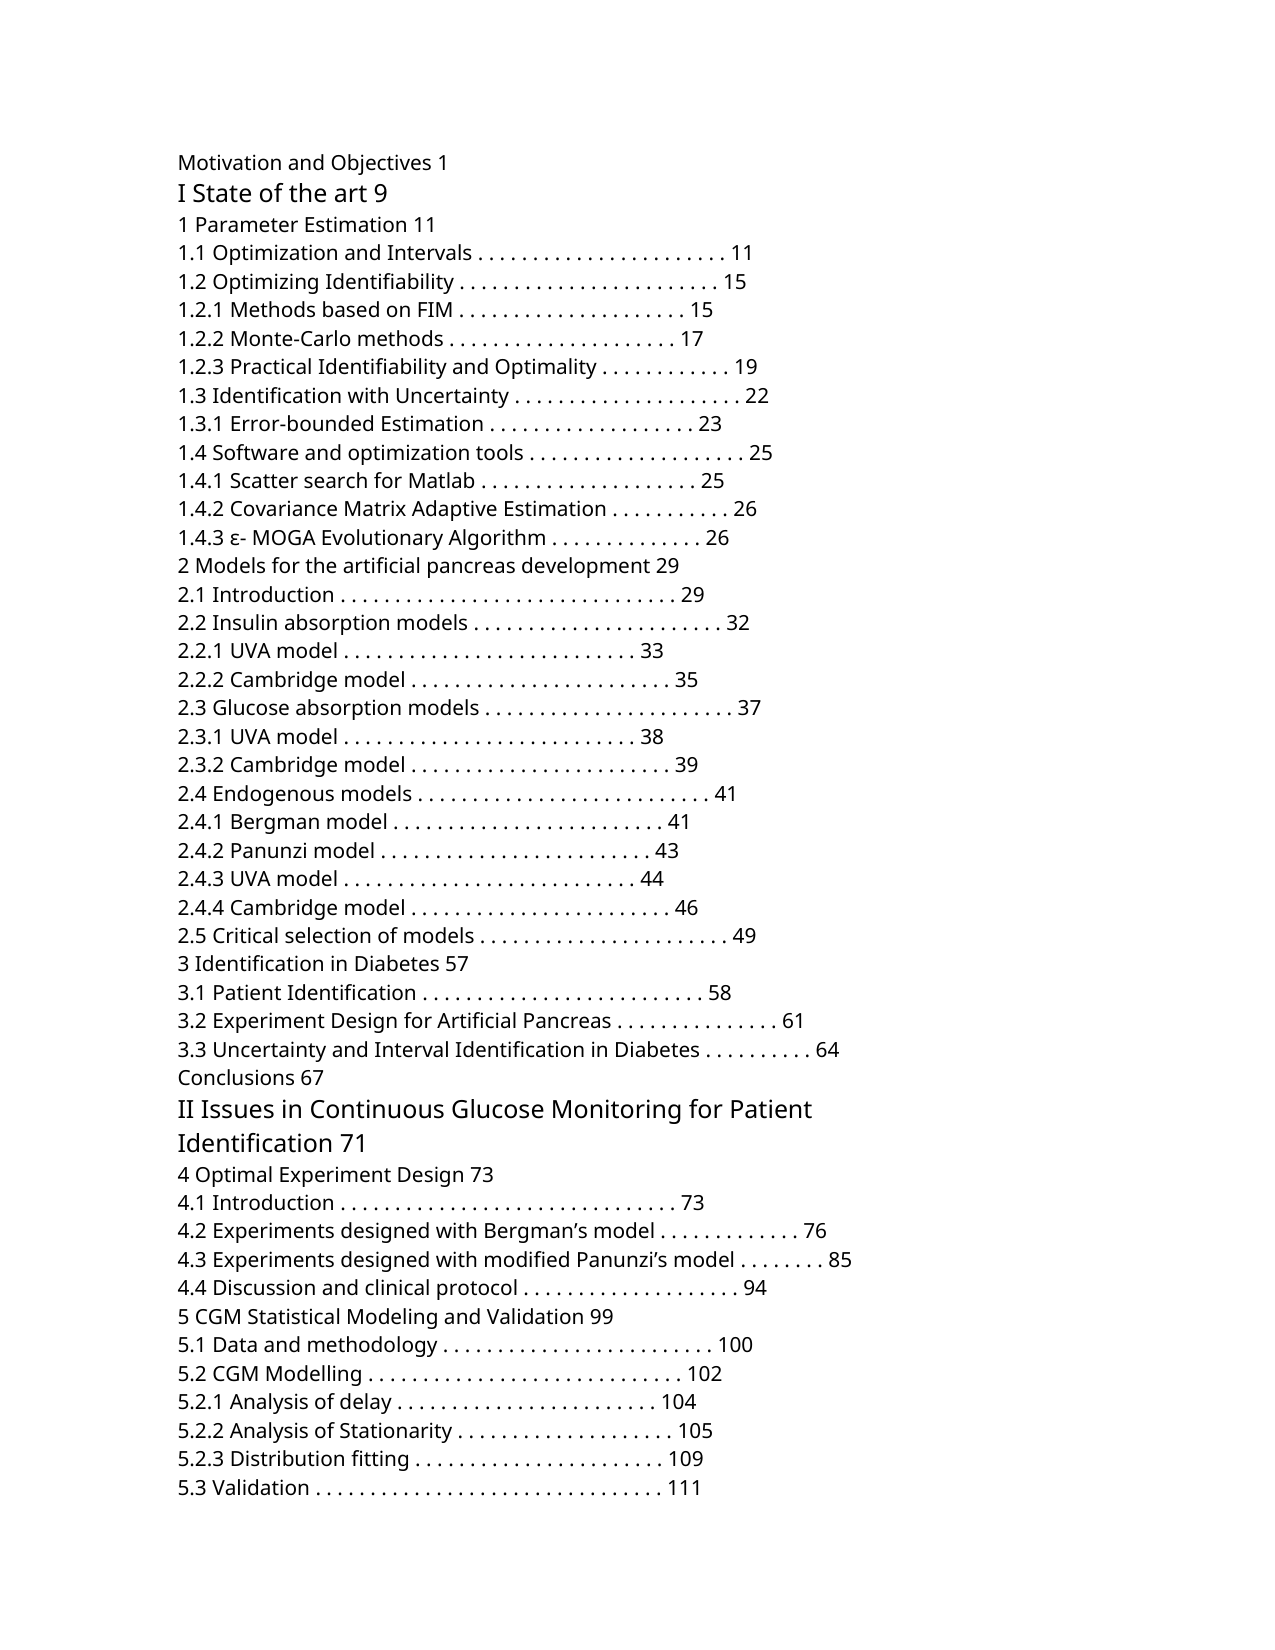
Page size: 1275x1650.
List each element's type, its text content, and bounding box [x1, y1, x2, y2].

text 2.4.1 Bergman model . . . . . . . . . . . . . . . . . . . . . . . . . 41 [177, 807, 1098, 836]
text 2.1 Introduction . . . . . . . . . . . . . . . . . . . . . . . . . . . . . . . 29 [177, 580, 1098, 608]
text 3 Identification in Diabetes 57 [177, 949, 1098, 978]
text Conclusions 67 [177, 1063, 1098, 1092]
text 2.3 Glucose absorption models . . . . . . . . . . . . . . . . . . . . . . . 37 [177, 693, 1098, 722]
text 1.3.1 Error-bounded Estimation . . . . . . . . . . . . . . . . . . . 23 [177, 409, 1098, 438]
text 1.2.3 Practical Identifiability and Optimality . . . . . . . . . . . . 19 [177, 352, 1098, 381]
text 1.1 Optimization and Intervals . . . . . . . . . . . . . . . . . . . . . . . 11 [177, 238, 1098, 267]
text Motivation and Objectives 1 [177, 148, 1098, 176]
text 1.4.2 Covariance Matrix Adaptive Estimation . . . . . . . . . . . 26 [177, 494, 1098, 523]
text II Issues in Continuous Glucose Monitoring for Patient [177, 1092, 1098, 1126]
text 1.4.3 ε- MOGA Evolutionary Algorithm . . . . . . . . . . . . . . 26 [177, 523, 1098, 551]
text 4 Optimal Experiment Design 73 [177, 1160, 1098, 1188]
text 5.2.2 Analysis of Stationarity . . . . . . . . . . . . . . . . . . . . 105 [177, 1416, 1098, 1444]
text 3.2 Experiment Design for Artificial Pancreas . . . . . . . . . . . . . . . 61 [177, 1006, 1098, 1035]
text 5.1 Data and methodology . . . . . . . . . . . . . . . . . . . . . . . . . 100 [177, 1330, 1098, 1359]
text 2.2.1 UVA model . . . . . . . . . . . . . . . . . . . . . . . . . . . 33 [177, 637, 1098, 665]
text 5.2 CGM Modelling . . . . . . . . . . . . . . . . . . . . . . . . . . . . . 102 [177, 1359, 1098, 1387]
text 4.1 Introduction . . . . . . . . . . . . . . . . . . . . . . . . . . . . . . . 73 [177, 1188, 1098, 1217]
text 4.2 Experiments designed with Bergman’s model . . . . . . . . . . . . . 76 [177, 1217, 1098, 1245]
text 2.2.2 Cambridge model . . . . . . . . . . . . . . . . . . . . . . . . 35 [177, 665, 1098, 693]
text Identification 71 [177, 1126, 1098, 1160]
text 5.3 Validation . . . . . . . . . . . . . . . . . . . . . . . . . . . . . . . . 111 [177, 1473, 1098, 1501]
text 2.3.2 Cambridge model . . . . . . . . . . . . . . . . . . . . . . . . 39 [177, 750, 1098, 779]
text 4.4 Discussion and clinical protocol . . . . . . . . . . . . . . . . . . . . 94 [177, 1273, 1098, 1302]
text 1.2.2 Monte-Carlo methods . . . . . . . . . . . . . . . . . . . . . 17 [177, 324, 1098, 352]
text 2.2 Insulin absorption models . . . . . . . . . . . . . . . . . . . . . . . 32 [177, 608, 1098, 637]
text 2.4.2 Panunzi model . . . . . . . . . . . . . . . . . . . . . . . . . 43 [177, 836, 1098, 864]
text 1.4.1 Scatter search for Matlab . . . . . . . . . . . . . . . . . . . . 25 [177, 466, 1098, 494]
text 3.3 Uncertainty and Interval Identification in Diabetes . . . . . . . . . . 64 [177, 1035, 1098, 1063]
text 5 CGM Statistical Modeling and Validation 99 [177, 1302, 1098, 1330]
text 2 Models for the artificial pancreas development 29 [177, 551, 1098, 580]
text I State of the art 9 [177, 176, 1098, 210]
text 5.2.1 Analysis of delay . . . . . . . . . . . . . . . . . . . . . . . . 104 [177, 1387, 1098, 1416]
text 1.4 Software and optimization tools . . . . . . . . . . . . . . . . . . . . 25 [177, 438, 1098, 466]
text 2.4.4 Cambridge model . . . . . . . . . . . . . . . . . . . . . . . . 46 [177, 893, 1098, 921]
text 1 Parameter Estimation 11 [177, 210, 1098, 238]
text 1.2.1 Methods based on FIM . . . . . . . . . . . . . . . . . . . . . 15 [177, 295, 1098, 324]
text 2.5 Critical selection of models . . . . . . . . . . . . . . . . . . . . . . . 49 [177, 921, 1098, 949]
text 4.3 Experiments designed with modified Panunzi’s model . . . . . . . . 85 [177, 1245, 1098, 1273]
text 2.4.3 UVA model . . . . . . . . . . . . . . . . . . . . . . . . . . . 44 [177, 864, 1098, 893]
text 1.3 Identification with Uncertainty . . . . . . . . . . . . . . . . . . . . . 22 [177, 381, 1098, 409]
text 5.2.3 Distribution fitting . . . . . . . . . . . . . . . . . . . . . . . 109 [177, 1444, 1098, 1473]
text 1.2 Optimizing Identifiability . . . . . . . . . . . . . . . . . . . . . . . . 15 [177, 267, 1098, 295]
text 2.3.1 UVA model . . . . . . . . . . . . . . . . . . . . . . . . . . . 38 [177, 722, 1098, 750]
text 2.4 Endogenous models . . . . . . . . . . . . . . . . . . . . . . . . . . . 41 [177, 779, 1098, 807]
text 3.1 Patient Identification . . . . . . . . . . . . . . . . . . . . . . . . . . 58 [177, 978, 1098, 1006]
